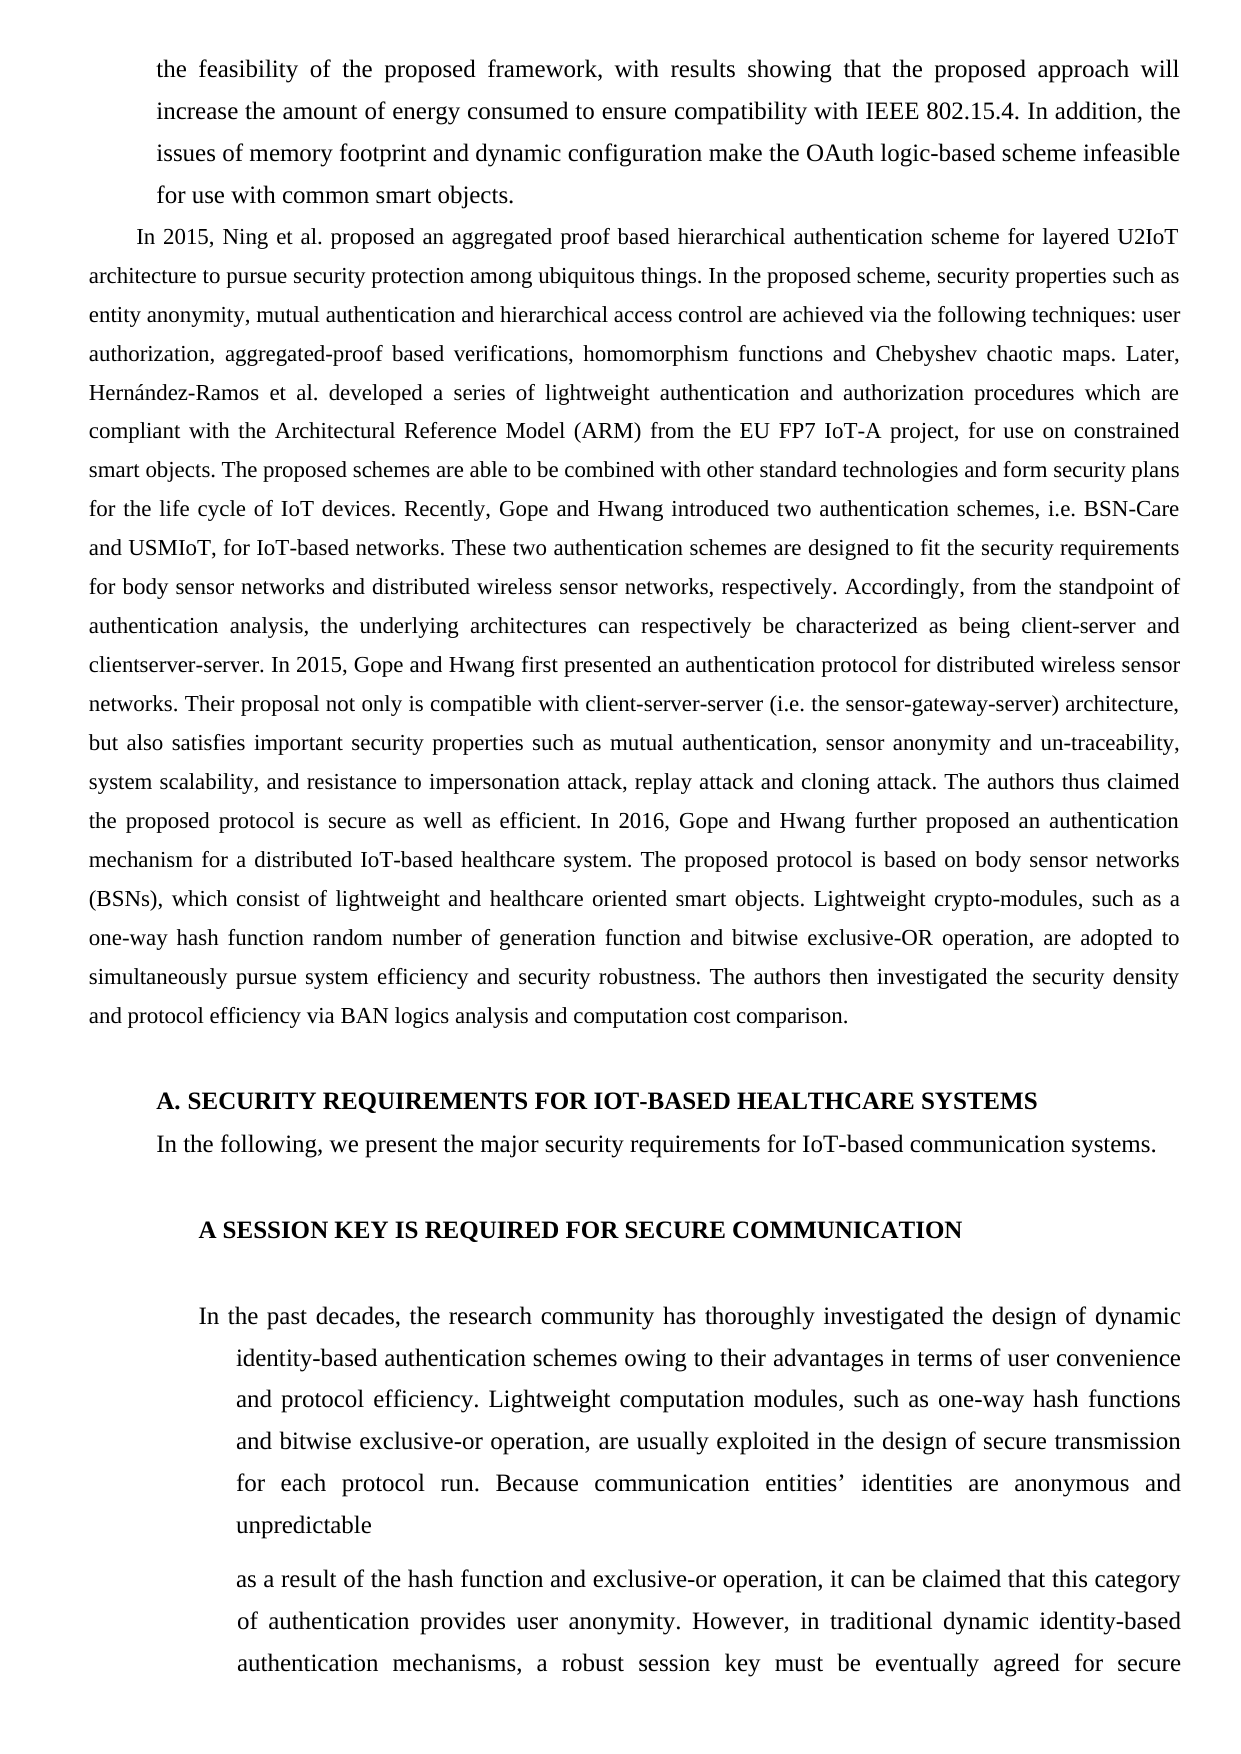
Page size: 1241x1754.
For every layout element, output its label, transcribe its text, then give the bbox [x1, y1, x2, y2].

text In the past decades, the research community has thoroughly investigated the design of dynamic identity-based authentication schemes owing to their advantages in terms of user convenience and protocol efficiency. Lightweight computation modules, such as one-way hash functions and bitwise exclusive-or operation, are usually exploited in the design of secure transmission for each protocol run. Because communication entities’ identities are anonymous and unpredictable [198, 1301, 1182, 1539]
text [236, 1564, 1182, 1677]
text A. SECURITY REQUIREMENTS FOR IOT-BASED HEALTHCARE SYSTEMS [156, 1086, 1182, 1115]
text In 2015, Ning et al. proposed an aggregated proof based hierarchical authentication scheme for layered U2IoT architecture to pursue security protection among ubiquitous things. In the proposed scheme, security properties such as entity anonymity, mutual authentication and hierarchical access control are achieved via the following techniques: user authorization, aggregated-proof based verifications, homomorphism functions and Chebyshev chaotic maps. Later, Hernández-Ramos et al. developed a series of lightweight authentication and authorization procedures which are compliant with the Architectural Reference Model (ARM) from the EU FP7 IoT-A project, for use on constrained smart objects. The proposed schemes are able to be combined with other standard technologies and form security plans for the life cycle of IoT devices. Recently, Gope and Hwang introduced two authentication schemes, i.e. BSN-Care and USMIoT, for IoT-based networks. These two authentication schemes are designed to fit the security requirements for body sensor networks and distributed wireless sensor networks, respectively. Accordingly, from the standpoint of authentication analysis, the underlying architectures can respectively be characterized as being client-server and clientserver-server. In 2015, Gope and Hwang first presented an authentication protocol for distributed wireless sensor networks. Their proposal not only is compatible with client-server-server (i.e. the sensor-gateway-server) architecture, but also satisfies important security properties such as mutual authentication, sensor anonymity and un-traceability, system scalability, and resistance to impersonation attack, replay attack and cloning attack. The authors thus claimed the proposed protocol is secure as well as efficient. In 2016, Gope and Hwang further proposed an authentication mechanism for a distributed IoT-based healthcare system. The proposed protocol is based on body sensor networks (BSNs), which consist of lightweight and healthcare oriented smart objects. Lightweight crypto-modules, such as a one-way hash function random number of generation function and bitwise exclusive-OR operation, are adopted to simultaneously pursue system efficiency and security robustness. The authors then investigated the security density and protocol efficiency via BAN logics analysis and computation cost comparison. [89, 223, 1182, 1028]
subtitle A SESSION KEY IS REQUIRED FOR SECURE COMMUNICATION [198, 1215, 1182, 1244]
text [118, 54, 1182, 209]
text In the following, we present the major security requirements for IoT-based communication systems. [156, 1129, 1182, 1158]
